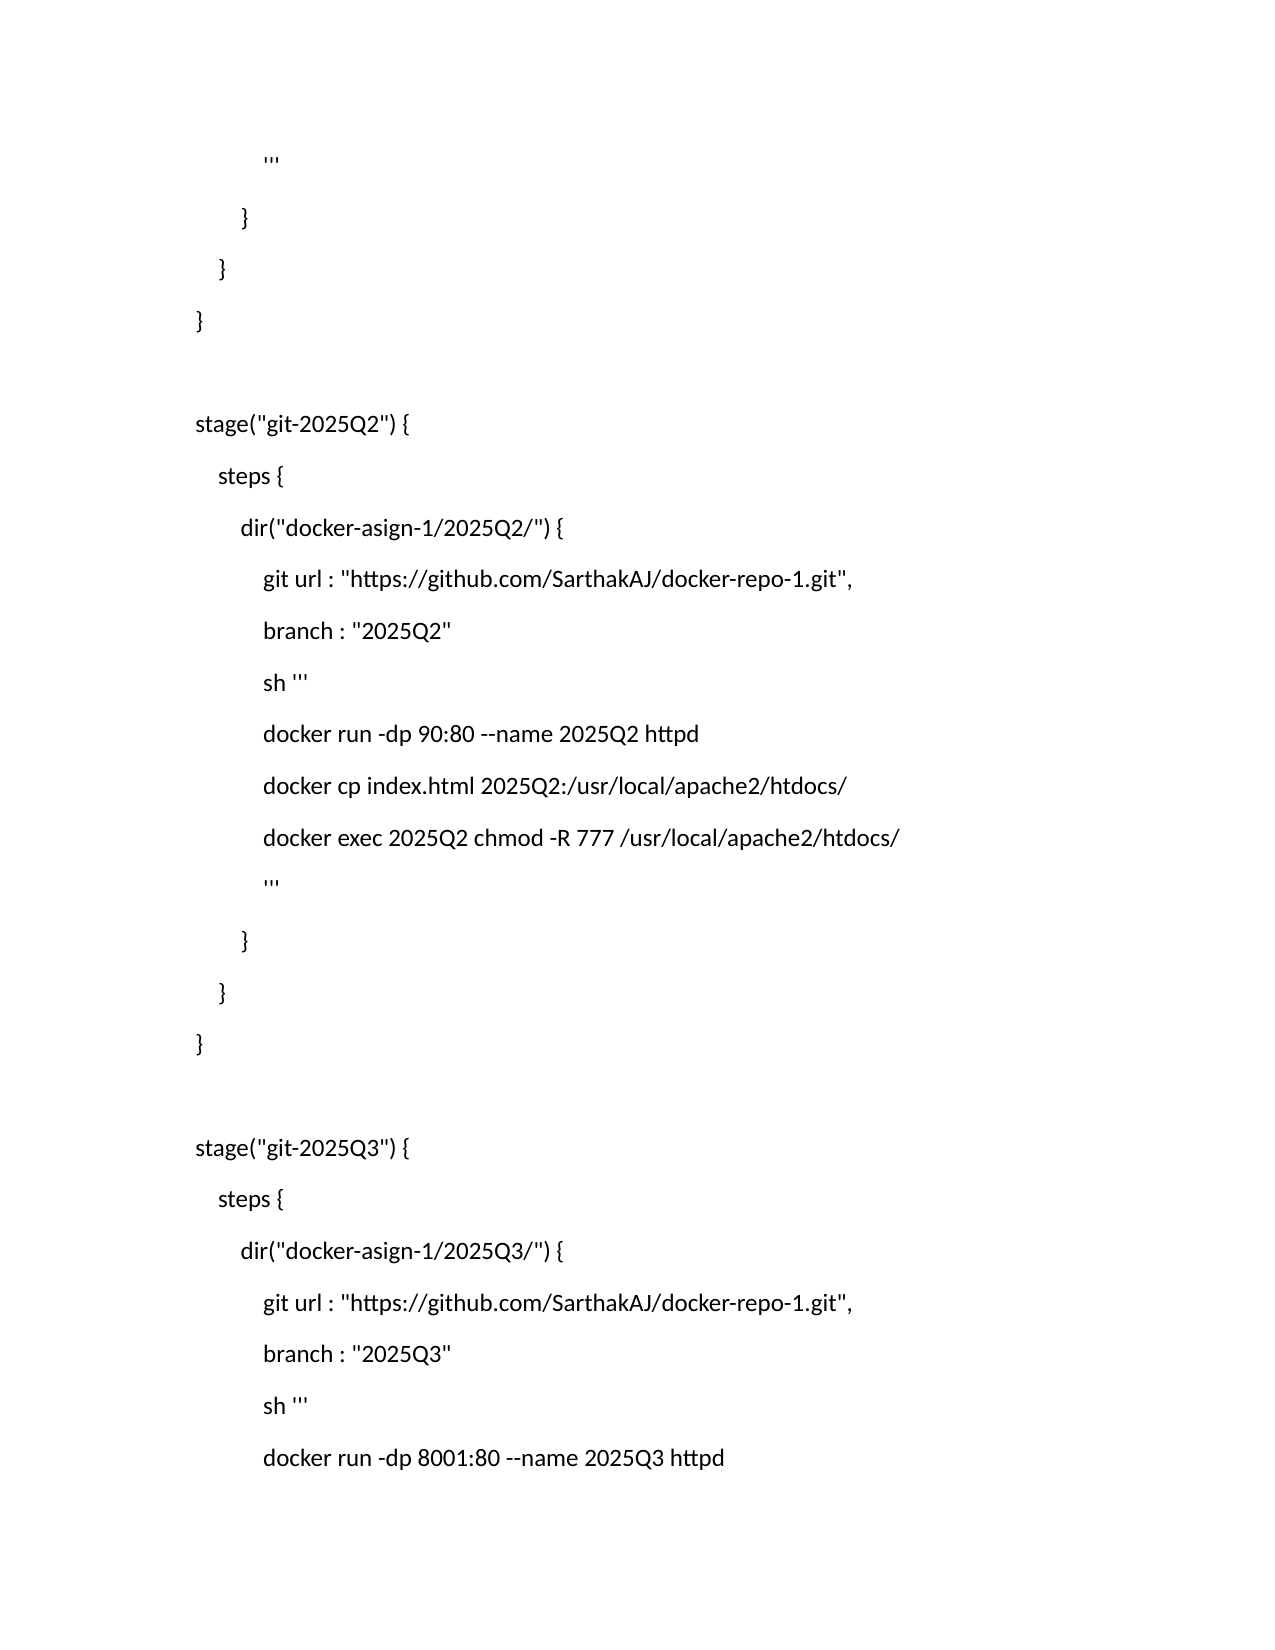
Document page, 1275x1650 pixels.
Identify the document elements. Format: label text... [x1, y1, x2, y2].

text steps { [150, 1183, 1125, 1214]
text } [150, 1028, 1125, 1059]
text sh ''' [150, 1390, 1125, 1421]
text } [150, 977, 1125, 1007]
text } [150, 305, 1125, 336]
text ''' [150, 873, 1125, 904]
text docker exec 2025Q2 chmod -R 777 /usr/local/apache2/htdocs/ [150, 822, 1125, 852]
text branch : "2025Q3" [150, 1338, 1125, 1369]
text stage("git-2025Q3") { [150, 1132, 1125, 1162]
text sh ''' [150, 667, 1125, 697]
text steps { [150, 460, 1125, 491]
text } [150, 925, 1125, 956]
text git url : "https://github.com/SarthakAJ/docker-repo-1.git", [150, 1287, 1125, 1317]
text docker cp index.html 2025Q2:/usr/local/apache2/htdocs/ [150, 770, 1125, 801]
text } [150, 253, 1125, 284]
text } [150, 202, 1125, 232]
text git url : "https://github.com/SarthakAJ/docker-repo-1.git", [150, 563, 1125, 594]
text branch : "2025Q2" [150, 615, 1125, 646]
text dir("docker-asign-1/2025Q3/") { [150, 1235, 1125, 1266]
text docker run -dp 8001:80 --name 2025Q3 httpd [150, 1442, 1125, 1472]
text ''' [150, 150, 1125, 181]
text stage("git-2025Q2") { [150, 408, 1125, 439]
text docker run -dp 90:80 --name 2025Q2 httpd [150, 718, 1125, 749]
text dir("docker-asign-1/2025Q2/") { [150, 512, 1125, 542]
